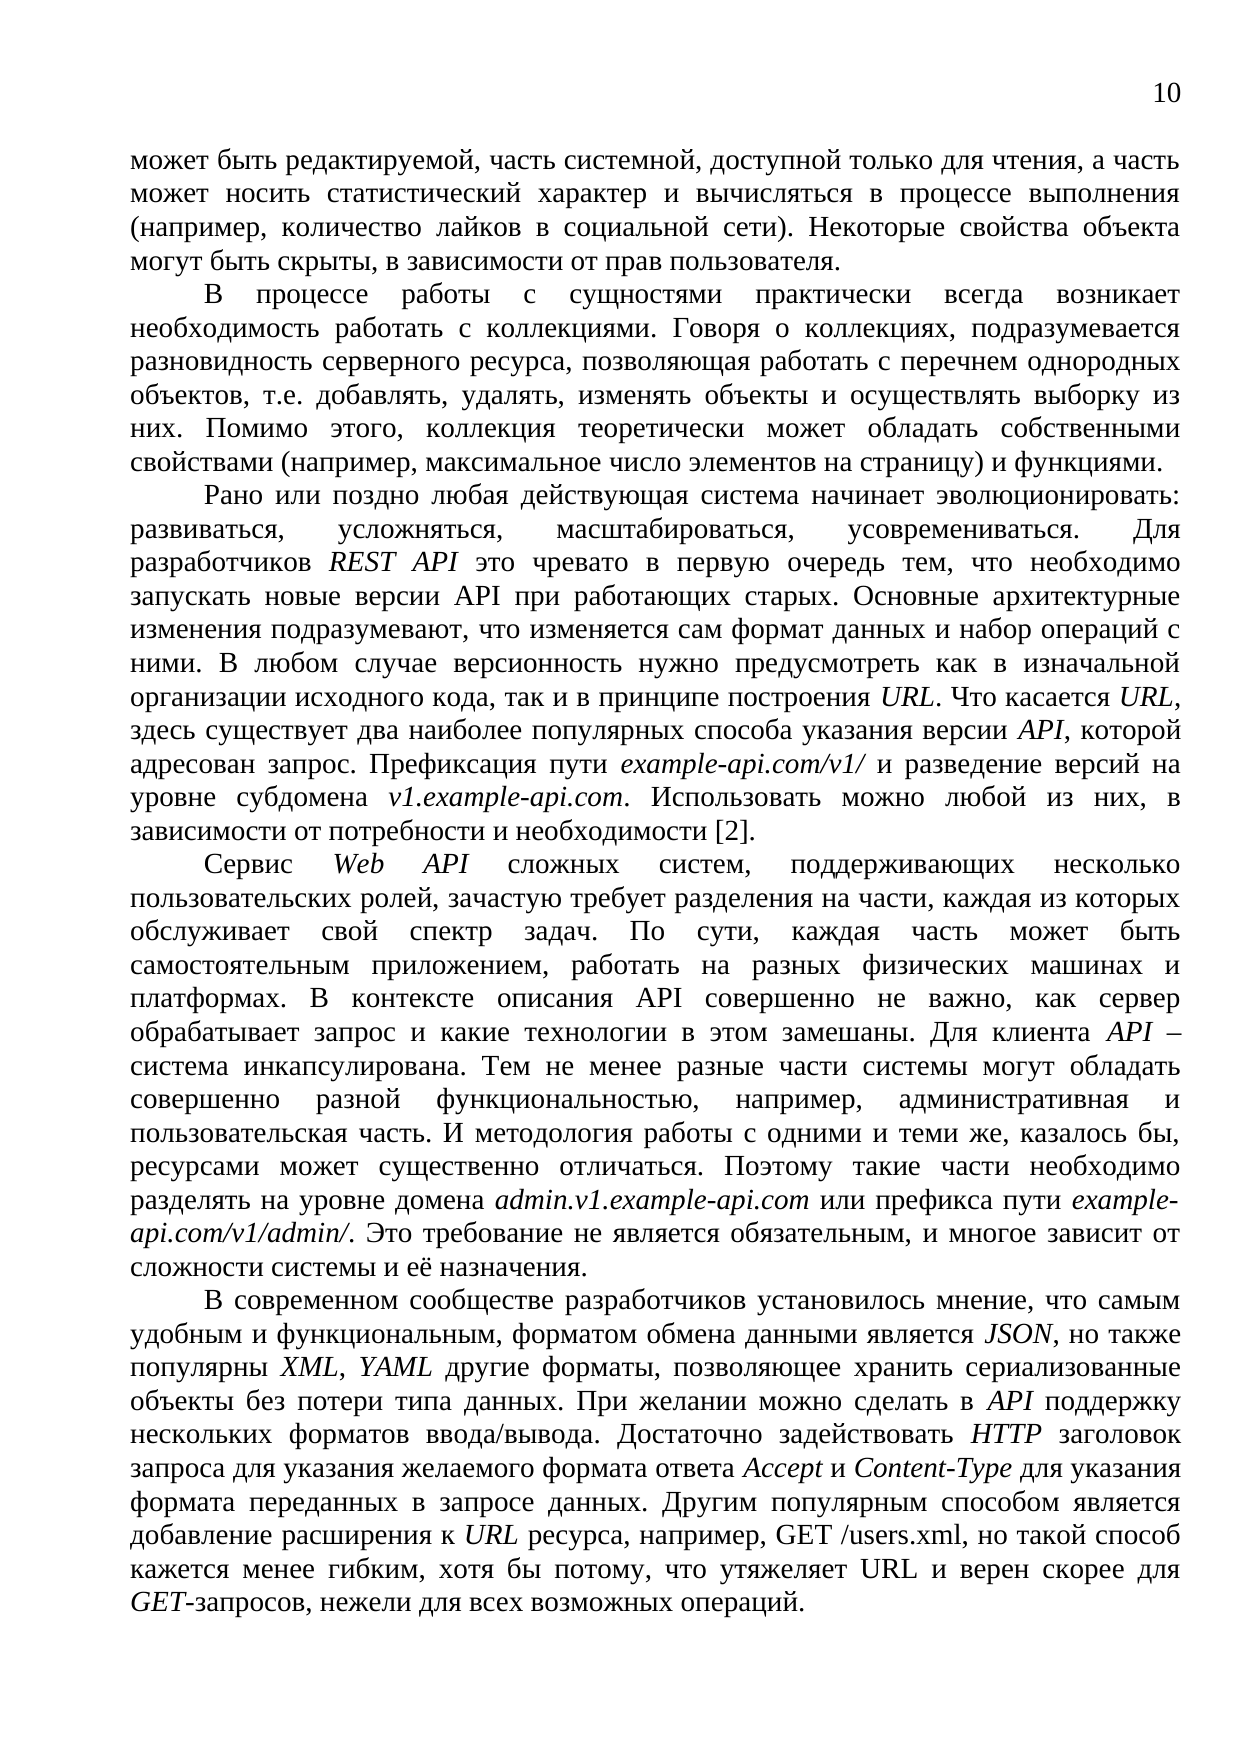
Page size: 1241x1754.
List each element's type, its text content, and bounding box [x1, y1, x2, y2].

text В современном сообществе разработчиков установилось мнение, что самым удобным и функциональным, форматом обмена данными является JSON, но также популярны XML, YAML другие форматы, позволяющее хранить сериализованные объекты без потери типа данных. При желании можно сделать в API поддержку нескольких форматов ввода/вывода. Достаточно задействовать HTTP заголовок запроса для указания желаемого формата ответа Accept и Content-Type для указания формата переданных в запросе данных. Другим популярным способом является добавление расширения к URL ресурса, например, GET /users.xml, но такой способ кажется менее гибким, хотя бы потому, что утяжеляет URL и верен скорее для GET-запросов, нежели для всех возможных операций. [130, 1282, 1181, 1618]
text Сервис Web API сложных систем, поддерживающих несколько пользовательских ролей, зачастую требует разделения на части, каждая из которых обслуживает свой спектр задач. По сути, каждая часть может быть самостоятельным приложением, работать на разных физических машинах и платформах. В контексте описания API совершенно не важно, как сервер обрабатывает запрос и какие технологии в этом замешаны. Для клиента API – система инкапсулирована. Тем не менее разные части системы могут обладать совершенно разной функциональностью, например, административная и пользовательская часть. И методология работы с одними и теми же, казалось бы, ресурсами может существенно отличаться. Поэтому такие части необходимо разделять на уровне домена admin.v1.example-api.com или префикса пути example-api.com/v1/admin/. Это требование не является обязательным, и многое зависит от сложности системы и её назначения. [130, 846, 1181, 1282]
text В процессе работы с сущностями практически всегда возникает необходимость работать с коллекциями. Говоря о коллекциях, подразумевается разновидность серверного ресурса, позволяющая работать с перечнем однородных объектов, т.е. добавлять, удалять, изменять объекты и осуществлять выборку из них. Помимо этого, коллекция теоретически может обладать собственными свойствами (например, максимальное число элементов на страницу) и функциями. [130, 276, 1181, 477]
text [130, 142, 1181, 276]
text Рано или поздно любая действующая система начинает эволюционировать: развиваться, усложняться, масштабироваться, усовремениваться. Для разработчиков REST API это чревато в первую очередь тем, что необходимо запускать новые версии API при работающих старых. Основные архитектурные изменения подразумевают, что изменяется сам формат данных и набор операций с ними. В любом случае версионность нужно предусмотреть как в изначальной организации исходного кода, так и в принципе построения URL. Что касается URL, здесь существует два наиболее популярных способа указания версии API, которой адресован запрос. Префиксация пути example-api.com/v1/ и разведение версий на уровне субдомена v1.example-api.com. Использовать можно любой из них, в зависимости от потребности и необходимости [2]. [130, 477, 1181, 846]
